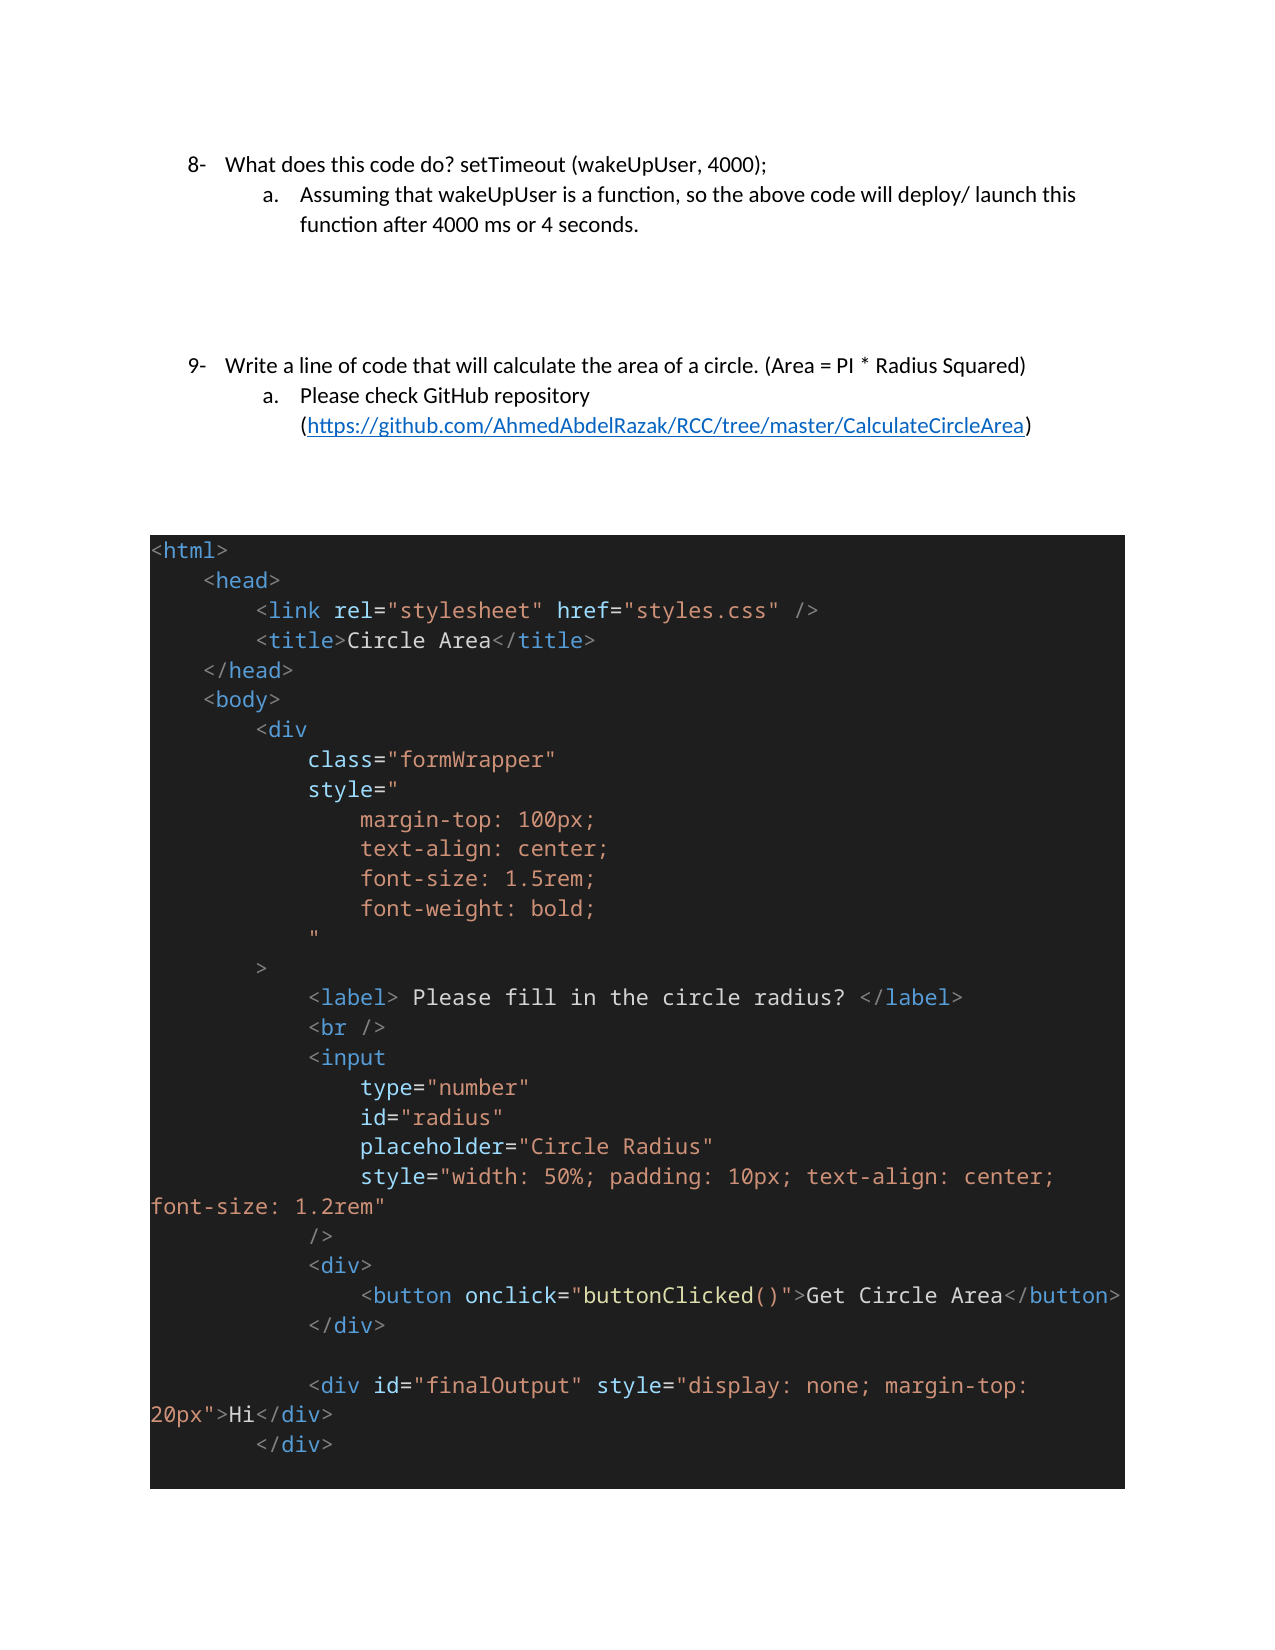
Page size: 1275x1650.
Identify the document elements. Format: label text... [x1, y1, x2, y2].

text <body> [150, 684, 1125, 714]
text class="formWrapper" [150, 744, 1125, 774]
text <input [150, 1042, 1125, 1072]
text > [150, 952, 1125, 982]
text <div id="finalOutput" style="display: none; margin-top: 20px">Hi</div> [150, 1369, 1125, 1429]
list What does this code do? setTimeout (wakeUpUser, 4000); [187, 150, 1125, 178]
text id="radius" [150, 1101, 1125, 1131]
text </div> [150, 1310, 1125, 1340]
text style="width: 50%; padding: 10px; text-align: center; font-size: 1.2rem" [150, 1161, 1125, 1221]
list Please check GitHub repository (https://github.com/AhmedAbdelRazak/RCC/tree/master/CalculateCircleArea) [262, 381, 1125, 439]
text /> [150, 1221, 1125, 1250]
list Assuming that wakeUpUser is a function, so the above code will deploy/ launch this function after 4000 ms or 4 seconds. [262, 180, 1125, 238]
text font-size: 1.5rem; [150, 863, 1125, 893]
text <br /> [150, 1012, 1125, 1042]
text margin-top: 100px; [150, 803, 1125, 833]
text placeholder="Circle Radius" [150, 1131, 1125, 1161]
text <head> [150, 565, 1125, 595]
text font-weight: bold; [150, 893, 1125, 923]
text type="number" [150, 1072, 1125, 1101]
text </div> [150, 1429, 1125, 1459]
text text-align: center; [150, 833, 1125, 863]
text <div> [150, 1250, 1125, 1280]
text <title>Circle Area</title> [150, 625, 1125, 654]
text <label> Please fill in the circle radius? </label> [150, 982, 1125, 1012]
text <html> [150, 535, 1125, 565]
text style=" [150, 774, 1125, 803]
text <div [150, 714, 1125, 744]
text <button onclick="buttonClicked()">Get Circle Area</button> [150, 1280, 1125, 1310]
text " [150, 923, 1125, 952]
text <link rel="stylesheet" href="styles.css" /> [150, 595, 1125, 625]
list Write a line of code that will calculate the area of a circle. (Area = PI * Radius Squared) [187, 351, 1125, 379]
text </head> [150, 654, 1125, 684]
